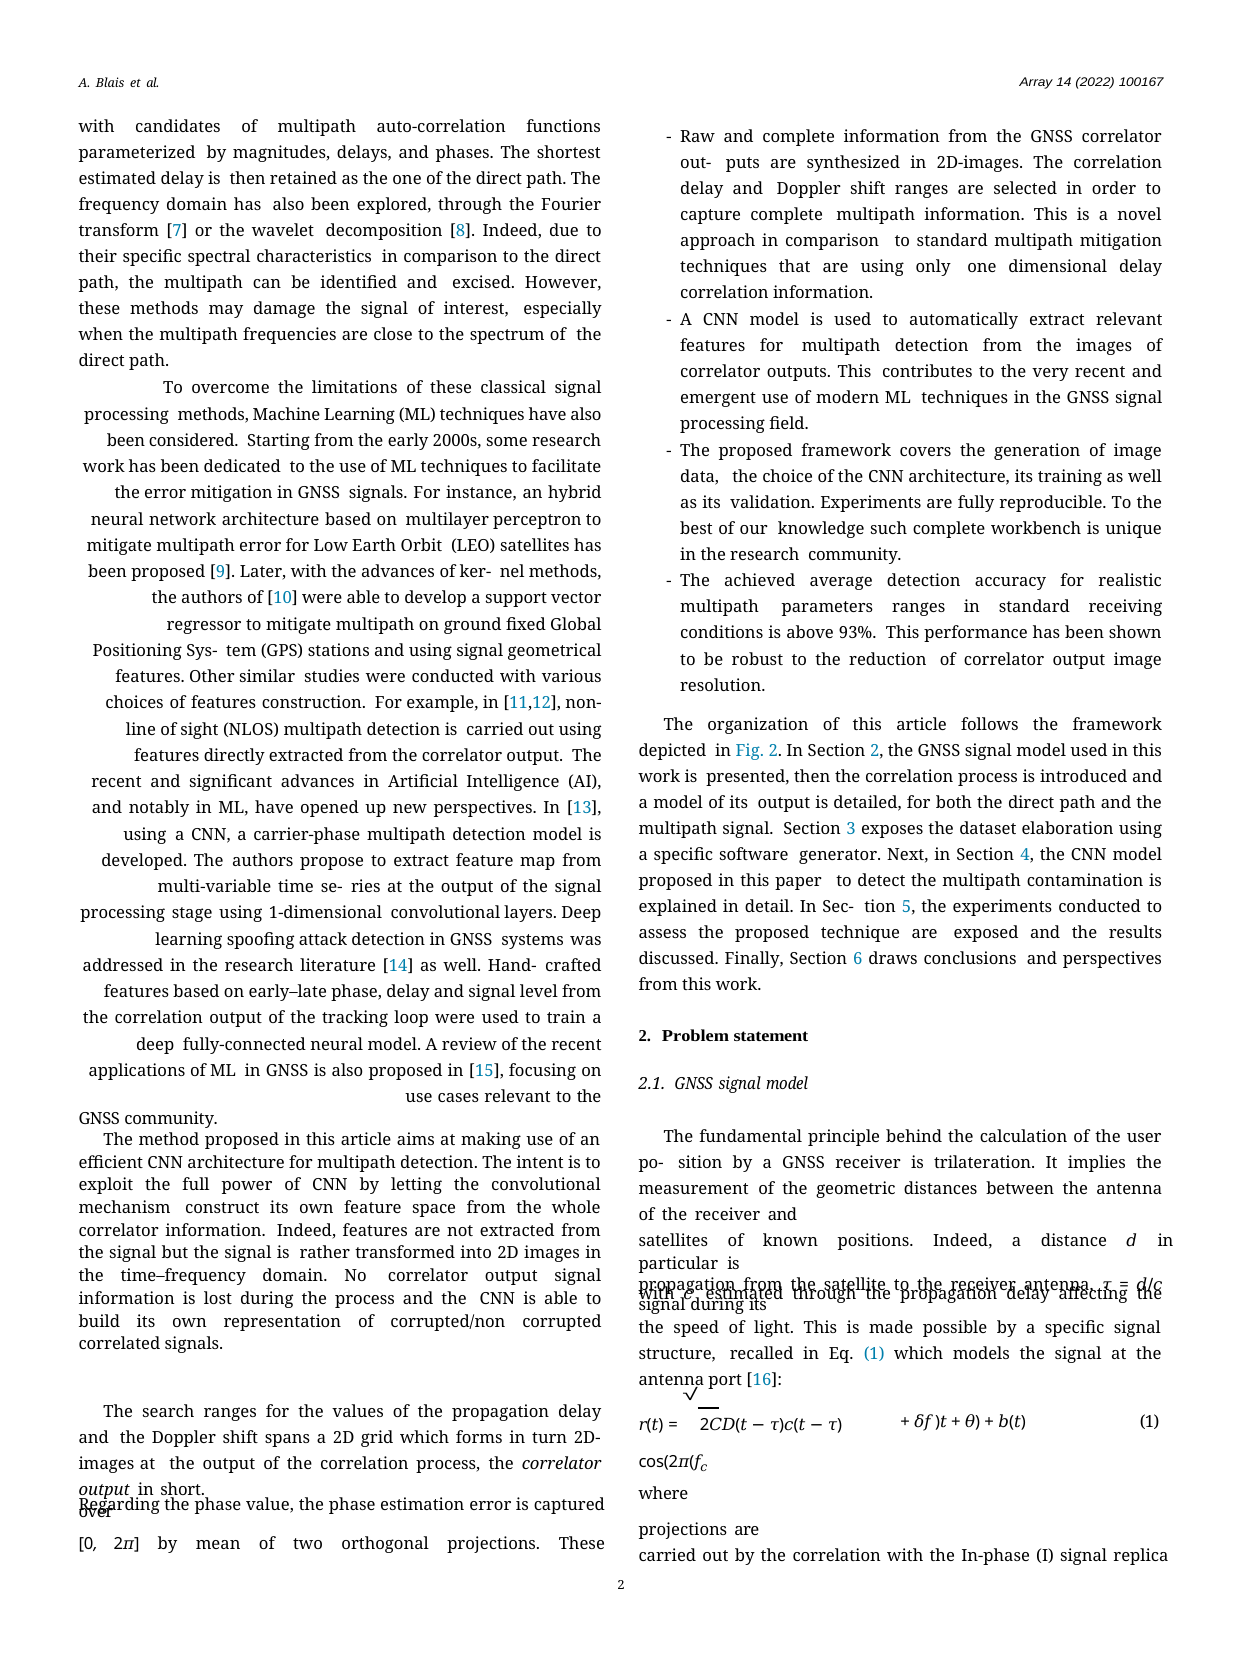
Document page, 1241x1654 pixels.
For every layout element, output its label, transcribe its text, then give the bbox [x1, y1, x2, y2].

text where [638, 1482, 895, 1504]
text satellites of known positions. Indeed, a distance 𝑑 in particular is [638, 1228, 1173, 1274]
text The method proposed in this article aims at making use of an efficient CNN architecture for multipath detection. The intent is to exploit the full power of CNN by letting the convolutional mechanism construct its own feature space from the whole correlator information. Indeed, features are not extracted from the signal but the signal is rather transformed into 2D images in the time–frequency domain. No correlator output signal information is lost during the process and the CNN is able to build its own representation of corrupted/non corrupted correlated signals. [78, 1127, 601, 1354]
text 𝑟(𝑡) = 2𝐶𝐷(𝑡 − 𝜏)𝑐(𝑡 − 𝜏) cos(2𝜋(𝑓𝑐 [638, 1401, 895, 1475]
text the speed of light. This is made possible by a specific signal structure, recalled in Eq. (1) which models the signal at the antenna port [16]: [638, 1316, 1162, 1390]
picture [398, 960, 403, 968]
text GNSS community. [78, 1111, 605, 1127]
text + 𝛿𝑓 )𝑡 + 𝜃) + 𝑏(𝑡) (1) [900, 1399, 1173, 1434]
text The fundamental principle behind the calculation of the user po- sition by a GNSS receiver is trilateration. It implies the measurement of the geometric distances between the antenna of the receiver and [638, 1124, 1162, 1225]
list GNSS signal model [638, 1071, 1173, 1094]
picture [485, 1064, 492, 1070]
text [0, 2𝜋] by mean of two orthogonal projections. These projections are [638, 1505, 1173, 1543]
text propagation from the satellite to the receiver antenna, 𝜏 = 𝑑∕𝑐 with 𝑐 estimated through the propagation delay affecting the signal during its [638, 1281, 1162, 1316]
text Regarding the phase value, the phase estimation error is captured over [78, 1505, 605, 1518]
picture [1020, 849, 1025, 857]
picture [902, 900, 909, 906]
list A CNN model is used to automatically extract relevant features for multipath detection from the images of correlator outputs. This contributes to the very recent and emergent use of modern ML techniques in the GNSS signal processing field. [666, 308, 1162, 434]
text The search ranges for the values of the propagation delay and the Doppler shift spans a 2D grid which forms in turn 2D-images at the output of the correlation process, the correlator output in short. [78, 1399, 601, 1500]
list The proposed framework covers the generation of image data, the choice of the CNN architecture, its training as well as its validation. Experiments are fully reproducible. To the best of our knowledge such complete workbench is unique in the research community. [666, 438, 1162, 565]
text [0, 2𝜋] by mean of two orthogonal projections. These projections are [78, 1518, 605, 1557]
text with candidates of multipath auto-correlation functions parameterized by magnitudes, delays, and phases. The shortest estimated delay is then retained as the one of the direct path. The frequency domain has also been explored, through the Fourier transform [7] or the wavelet decomposition [8]. Indeed, due to their specific spectral characteristics in comparison to the direct path, the multipath can be identified and excised. However, these methods may damage the signal of interest, especially when the multipath frequencies are close to the spectrum of the direct path. [78, 114, 601, 371]
list The achieved average detection accuracy for realistic multipath parameters ranges in standard receiving conditions is above 93%. This performance has been shown to be robust to the reduction of correlator output image resolution. [666, 569, 1162, 696]
subtitle Problem statement [638, 1026, 1173, 1045]
list Raw and complete information from the GNSS correlator out- puts are synthesized in 2D-images. The correlation delay and Doppler shift ranges are selected in order to capture complete multipath information. This is a novel approach in comparison to standard multipath mitigation techniques that are using only one dimensional delay correlation information. [666, 125, 1162, 304]
text The organization of this article follows the framework depicted in Fig. 2. In Section 2, the GNSS signal model used in this work is presented, then the correlation process is introduced and a model of its output is detailed, for both the direct path and the multipath signal. Section 3 exposes the dataset elaboration using a specific software generator. Next, in Section 4, the CNN model proposed in this paper to detect the multipath contamination is explained in detail. In Sec- tion 5, the experiments conducted to assess the proposed technique are exposed and the results discussed. Finally, Section 6 draws conclusions and perspectives from this work. [638, 712, 1162, 995]
text To overcome the limitations of these classical signal processing methods, Machine Learning (ML) techniques have also been considered. Starting from the early 2000s, some research work has been dedicated to the use of ML techniques to facilitate the error mitigation in GNSS signals. For instance, an hybrid neural network architecture based on multilayer perceptron to mitigate multipath error for Low Earth Orbit (LEO) satellites has been proposed [9]. Later, with the advances of ker- nel methods, the authors of [10] were able to develop a support vector regressor to mitigate multipath on ground fixed Global Positioning Sys- tem (GPS) stations and using signal geometrical features. Other similar studies were conducted with various choices of features construction. For example, in [11,12], non-line of sight (NLOS) multipath detection is carried out using features directly extracted from the correlator output. The recent and significant advances in Artificial Intelligence (AI), and notably in ML, have opened up new perspectives. In [13], using a CNN, a carrier-phase multipath detection model is developed. The authors propose to extract feature map from multi-variable time se- ries at the output of the signal processing stage using 1-dimensional convolutional layers. Deep learning spoofing attack detection in GNSS systems was addressed in the research literature [14] as well. Hand- crafted features based on early–late phase, delay and signal level from the correlation output of the tracking loop were used to train a deep fully-connected neural model. A review of the recent applications of ML in GNSS is also proposed in [15], focusing on use cases relevant to the [78, 376, 601, 1107]
